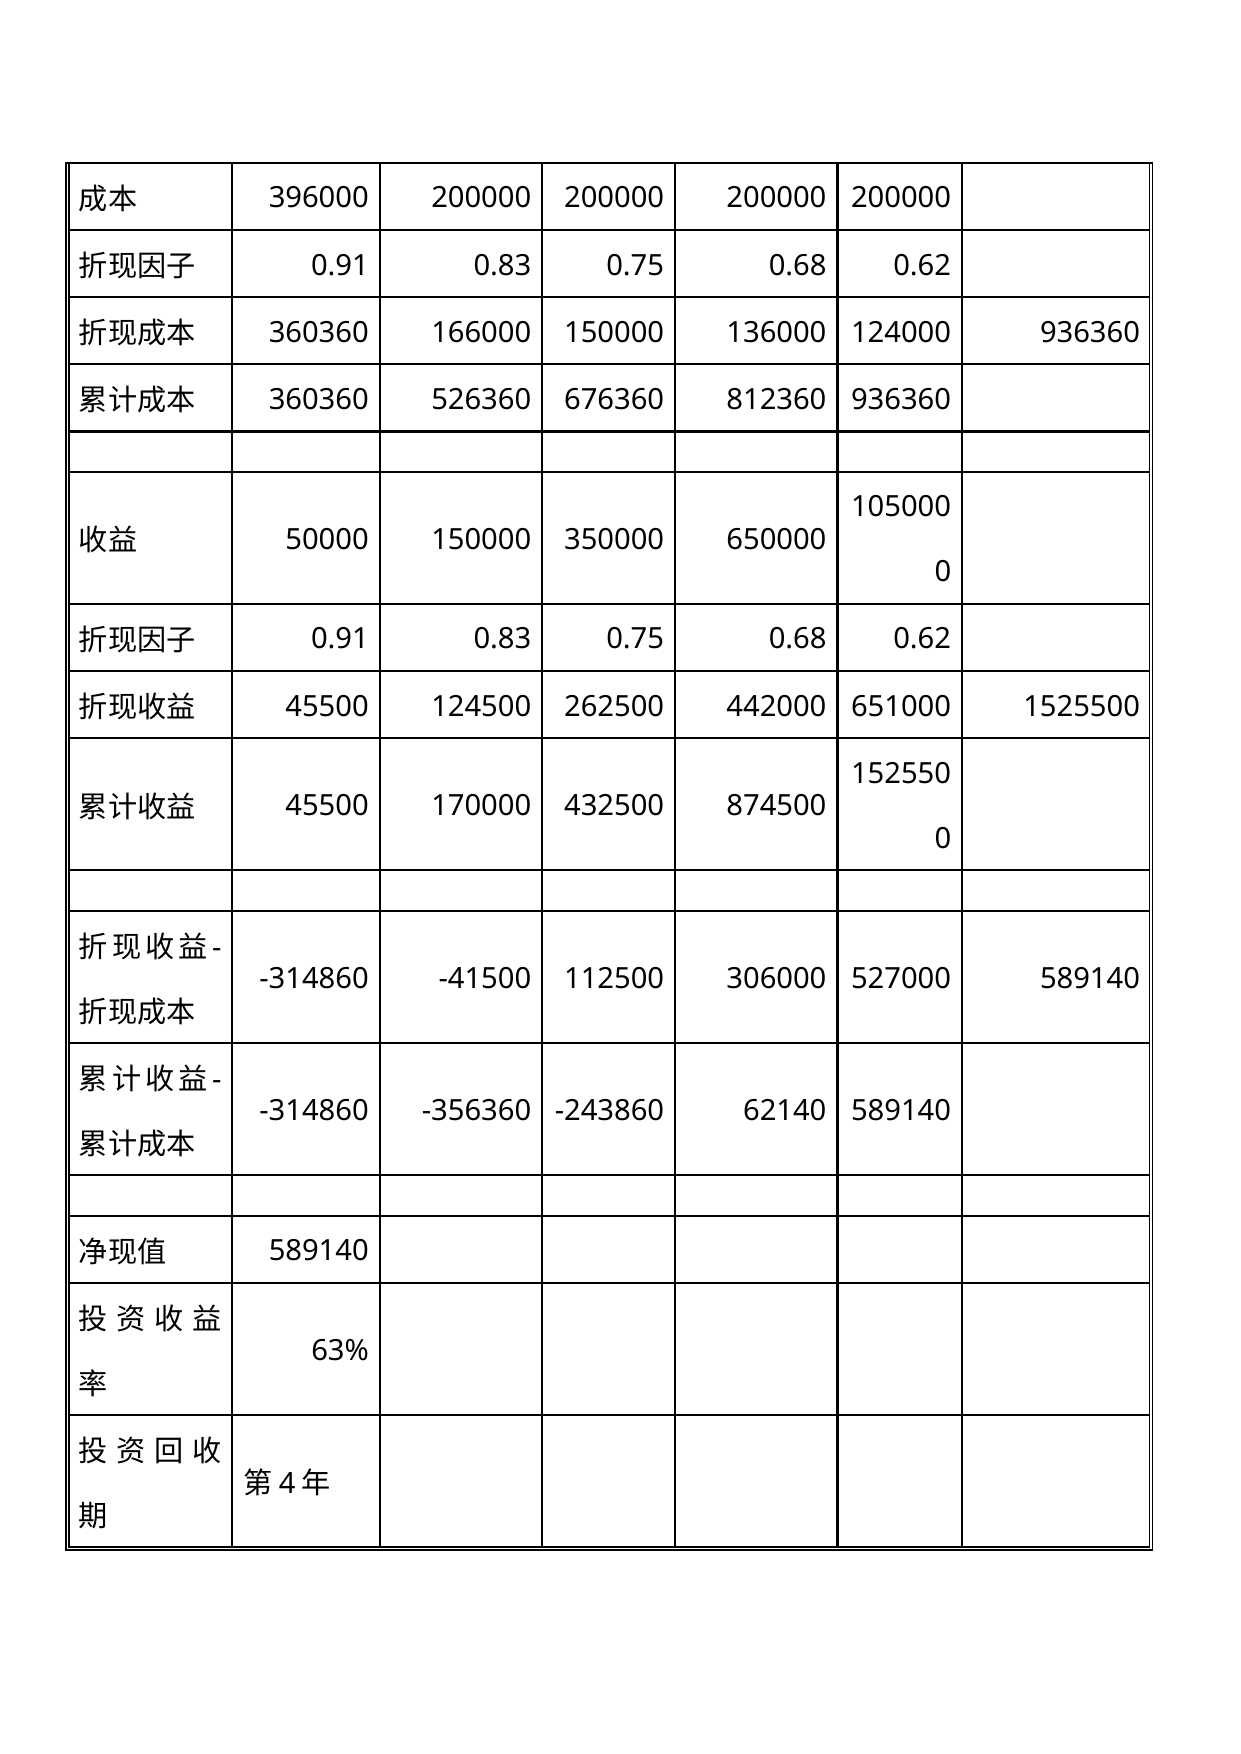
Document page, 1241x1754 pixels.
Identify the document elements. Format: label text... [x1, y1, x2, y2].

table_cell 124000 [839, 298, 961, 363]
table_cell 0.62 [839, 605, 961, 670]
table_cell 170000 [381, 739, 541, 869]
table_cell [70, 433, 231, 471]
table_cell 0.75 [543, 231, 674, 296]
table_cell [963, 231, 1149, 296]
table_cell 1525500 [839, 739, 961, 869]
table_cell 0.75 [543, 605, 674, 670]
table_cell 0.83 [381, 605, 541, 670]
table_cell [963, 433, 1149, 471]
table_cell 650000 [676, 473, 836, 603]
table_cell 1525500 [963, 672, 1149, 737]
table_cell [963, 739, 1149, 869]
table_cell [676, 1416, 836, 1546]
table_cell [963, 605, 1149, 670]
table_cell [963, 1284, 1149, 1414]
table_cell 200000 [676, 164, 836, 229]
table_cell 净现值 [70, 1217, 231, 1282]
table_cell [381, 1176, 541, 1215]
table_cell -314860 [233, 1044, 379, 1174]
table_cell 396000 [233, 164, 379, 229]
table_cell 折现因子 [70, 231, 231, 296]
table_cell [543, 871, 674, 910]
table_cell -314860 [233, 912, 379, 1042]
table_cell [543, 1217, 674, 1282]
table_cell 526360 [381, 365, 541, 430]
table_cell [543, 1176, 674, 1215]
table_cell 306000 [676, 912, 836, 1042]
table_cell [70, 1176, 231, 1215]
table_cell [676, 871, 836, 910]
table_cell 200000 [543, 164, 674, 229]
table_cell 50000 [233, 473, 379, 603]
table_cell [676, 1176, 836, 1215]
table_cell 360360 [233, 365, 379, 430]
table_cell 360360 [233, 298, 379, 363]
table_cell [963, 871, 1149, 910]
table_cell 350000 [543, 473, 674, 603]
table_cell [676, 433, 836, 471]
table_cell [233, 433, 379, 471]
table_cell [963, 365, 1149, 430]
table_cell [676, 1217, 836, 1282]
table_cell [963, 164, 1149, 229]
table_cell 0.68 [676, 605, 836, 670]
table_cell 676360 [543, 365, 674, 430]
table_cell 200000 [381, 164, 541, 229]
table_cell 812360 [676, 365, 836, 430]
table_cell [381, 1217, 541, 1282]
table_cell 1050000 [839, 473, 961, 603]
table_cell 0.91 [233, 231, 379, 296]
table_cell 0.68 [676, 231, 836, 296]
table_cell 432500 [543, 739, 674, 869]
table_cell 第4年 [233, 1416, 379, 1546]
table_cell [839, 1217, 961, 1282]
table_cell [70, 871, 231, 910]
table_cell [233, 871, 379, 910]
table_cell [839, 871, 961, 910]
table_cell 589140 [963, 912, 1149, 1042]
table_cell [381, 871, 541, 910]
table_cell 累计成本 [70, 365, 231, 430]
table_cell 874500 [676, 739, 836, 869]
table_cell [839, 1176, 961, 1215]
table_cell [963, 1176, 1149, 1215]
table_cell [543, 1416, 674, 1546]
table_cell 累计收益 [70, 739, 231, 869]
table_cell 589140 [233, 1217, 379, 1282]
table_cell [963, 1416, 1149, 1546]
table_cell 投资回收期 [70, 1416, 231, 1546]
table_cell 124500 [381, 672, 541, 737]
table_cell 936360 [839, 365, 961, 430]
table_cell 651000 [839, 672, 961, 737]
table_cell [381, 1416, 541, 1546]
table_cell 589140 [839, 1044, 961, 1174]
table_cell 936360 [963, 298, 1149, 363]
table_cell [839, 433, 961, 471]
table_cell 45500 [233, 672, 379, 737]
table_cell [839, 1284, 961, 1414]
table_cell 折现因子 [70, 605, 231, 670]
table_cell 0.91 [233, 605, 379, 670]
table_cell [676, 1284, 836, 1414]
table_cell [963, 1044, 1149, 1174]
table_cell [381, 433, 541, 471]
table_cell 150000 [543, 298, 674, 363]
table_cell [839, 1416, 961, 1546]
table_cell [963, 1217, 1149, 1282]
table_cell [381, 1284, 541, 1414]
table_cell 折现收益 [70, 672, 231, 737]
table_cell [543, 433, 674, 471]
table_cell 527000 [839, 912, 961, 1042]
table_cell [963, 473, 1149, 603]
table_cell 投资收益率 [70, 1284, 231, 1414]
table_cell 63% [233, 1284, 379, 1414]
table_cell 累计收益-累计成本 [70, 1044, 231, 1174]
table_cell [233, 1176, 379, 1215]
table_cell [543, 1284, 674, 1414]
table_cell 62140 [676, 1044, 836, 1174]
table_cell -243860 [543, 1044, 674, 1174]
table_cell 折现收益-折现成本 [70, 912, 231, 1042]
table_cell 166000 [381, 298, 541, 363]
table_cell 112500 [543, 912, 674, 1042]
table_cell 150000 [381, 473, 541, 603]
table_cell 0.62 [839, 231, 961, 296]
table_cell 45500 [233, 739, 379, 869]
table_cell -356360 [381, 1044, 541, 1174]
table_cell 收益 [70, 473, 231, 603]
table_cell 200000 [839, 164, 961, 229]
table_cell 136000 [676, 298, 836, 363]
table_cell 折现成本 [70, 298, 231, 363]
table_cell -41500 [381, 912, 541, 1042]
table_cell 0.83 [381, 231, 541, 296]
table_cell 262500 [543, 672, 674, 737]
table_cell 442000 [676, 672, 836, 737]
table_cell 成本 [70, 164, 231, 229]
